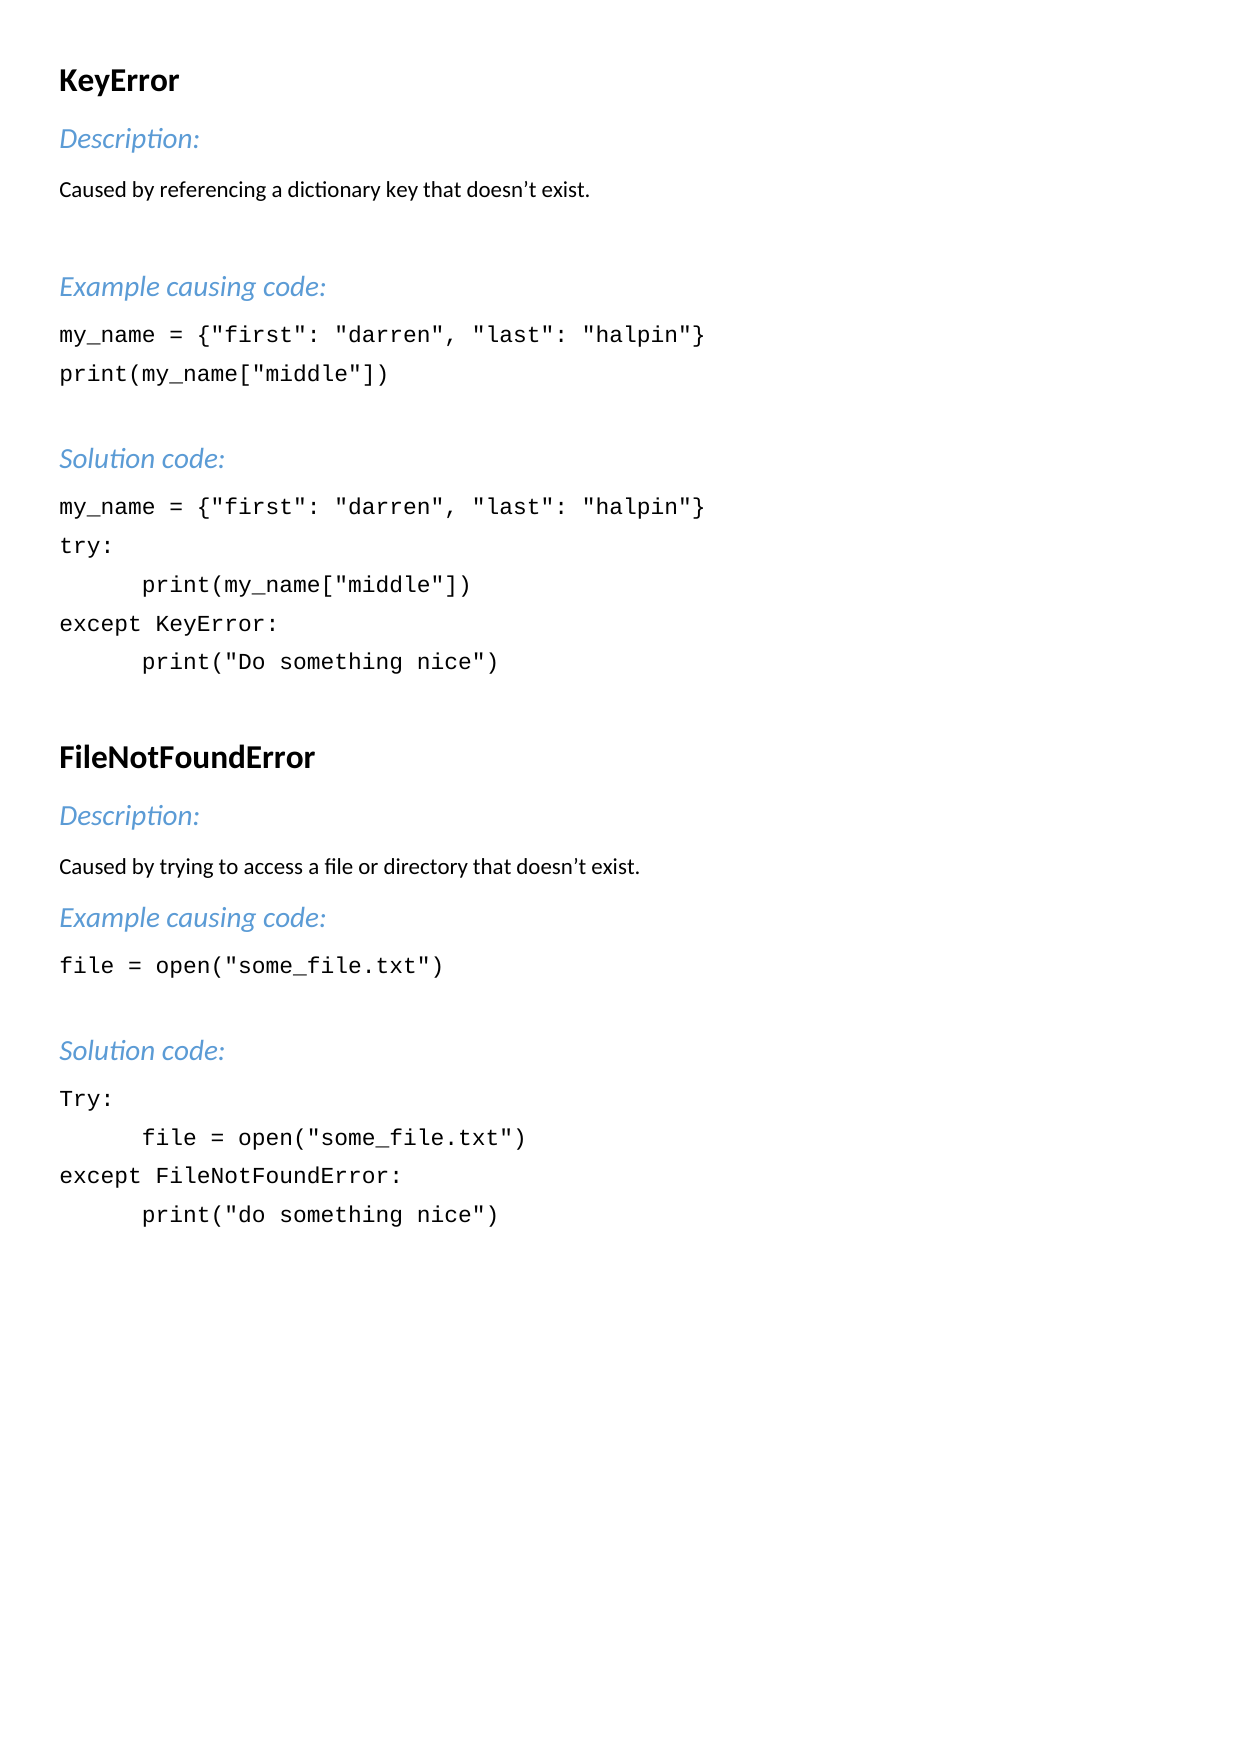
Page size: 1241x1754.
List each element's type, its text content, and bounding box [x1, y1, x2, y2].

subtitle FileNotFoundError [59, 736, 1181, 777]
subtitle KeyError [59, 59, 1181, 100]
text print(my_name["middle"]) [59, 573, 1181, 599]
text Caused by referencing a dictionary key that doesn’t exist. [59, 175, 1181, 203]
text my_name = {"first": "darren", "last": "halpin"} print(my_name["middle"]) [59, 324, 1181, 388]
subtitle Description: [59, 120, 1181, 155]
subtitle Example causing code: [59, 899, 1181, 935]
subtitle Solution code: [59, 440, 1181, 476]
text my_name = {"first": "darren", "last": "halpin"} try: [59, 495, 1181, 560]
subtitle Example causing code: [59, 268, 1181, 304]
text Caused by trying to access a file or directory that doesn’t exist. [59, 852, 1181, 880]
subtitle Solution code: [59, 1032, 1181, 1067]
subtitle Description: [59, 797, 1181, 833]
text Try: file = open("some_file.txt") except FileNotFoundError: print("do something nice") [59, 1087, 1181, 1268]
text print("Do something nice") [59, 651, 1181, 677]
text except KeyError: [59, 612, 1181, 638]
text file = open("some_file.txt") [59, 954, 1181, 1019]
